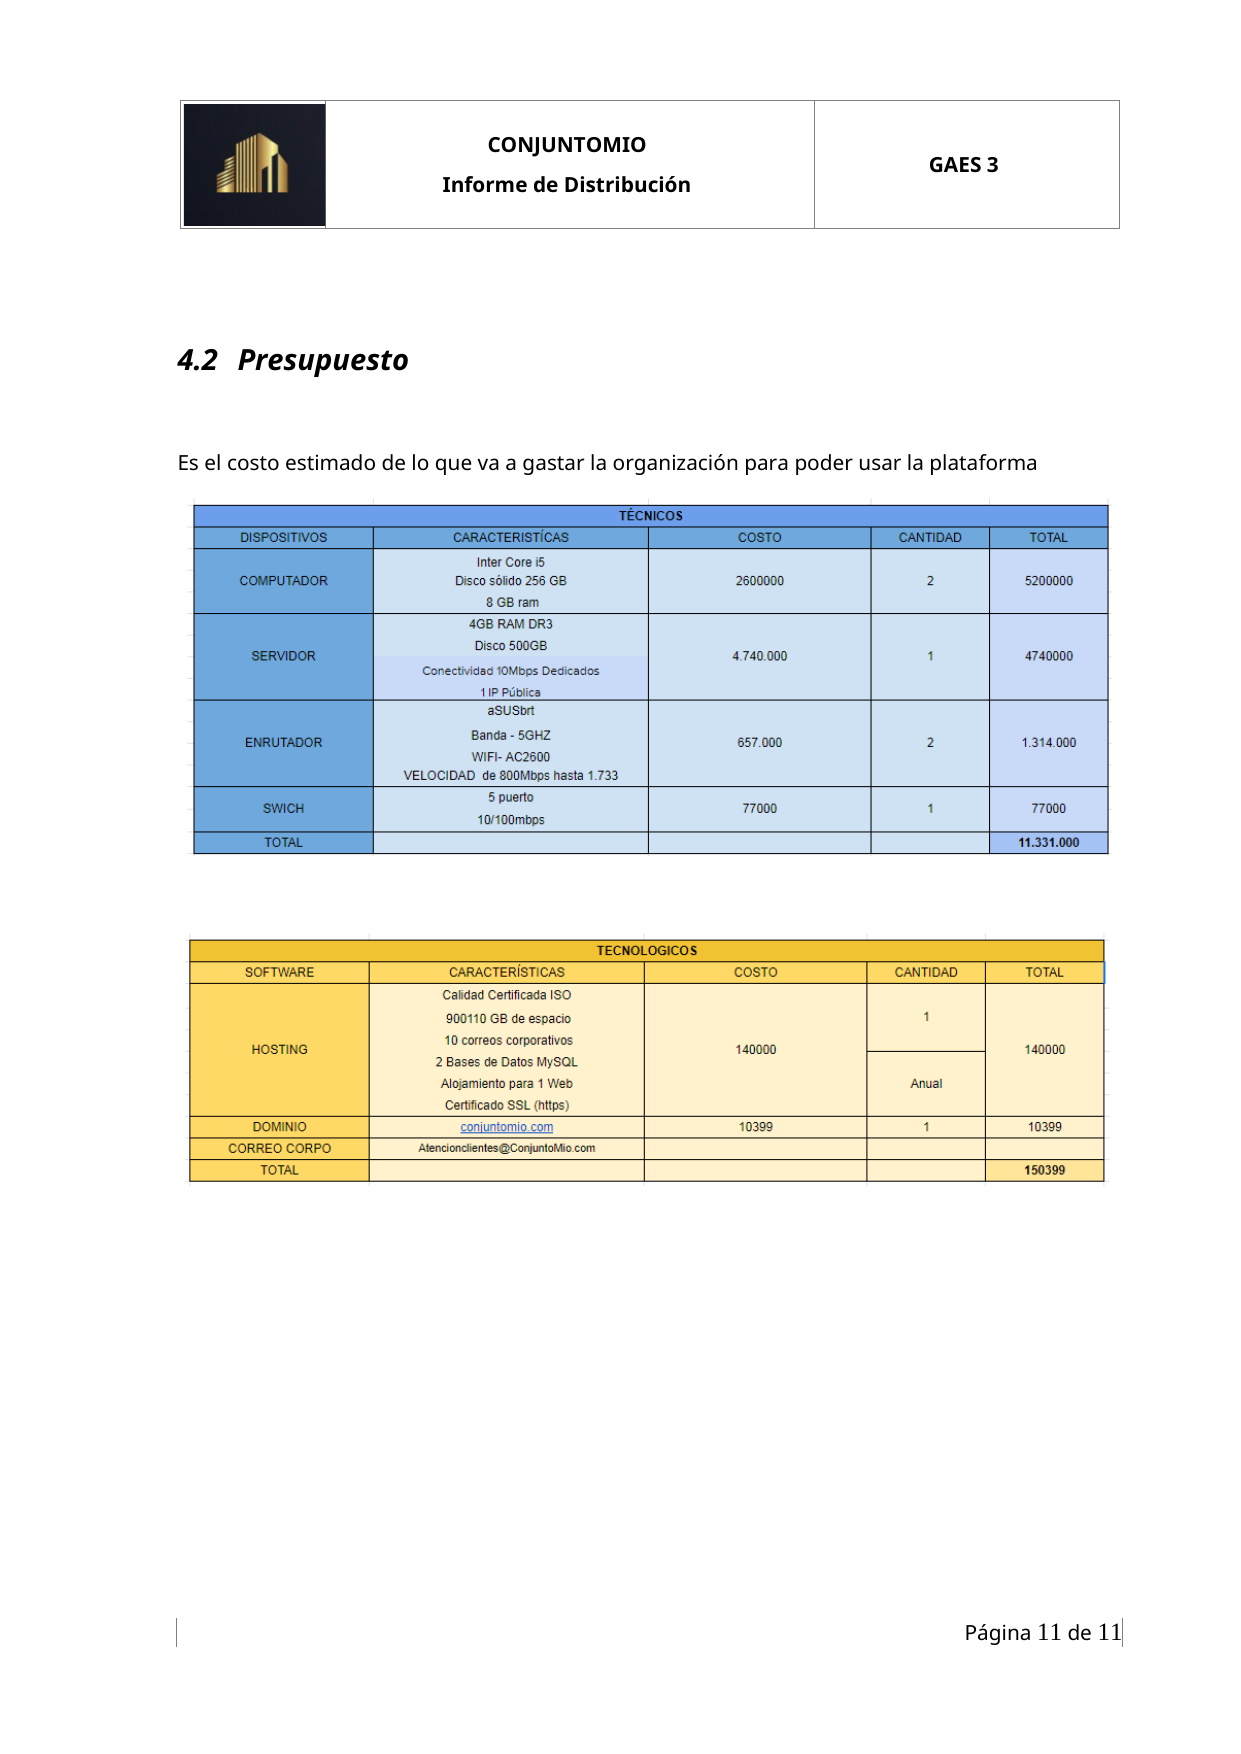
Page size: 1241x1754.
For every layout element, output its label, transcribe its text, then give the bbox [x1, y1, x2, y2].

picture [177, 476, 1123, 1224]
text Es el costo estimado de lo que va a gastar la organización para poder usar la plataforma [177, 448, 1122, 476]
subtitle Presupuesto [177, 339, 1122, 379]
picture [183, 104, 326, 226]
